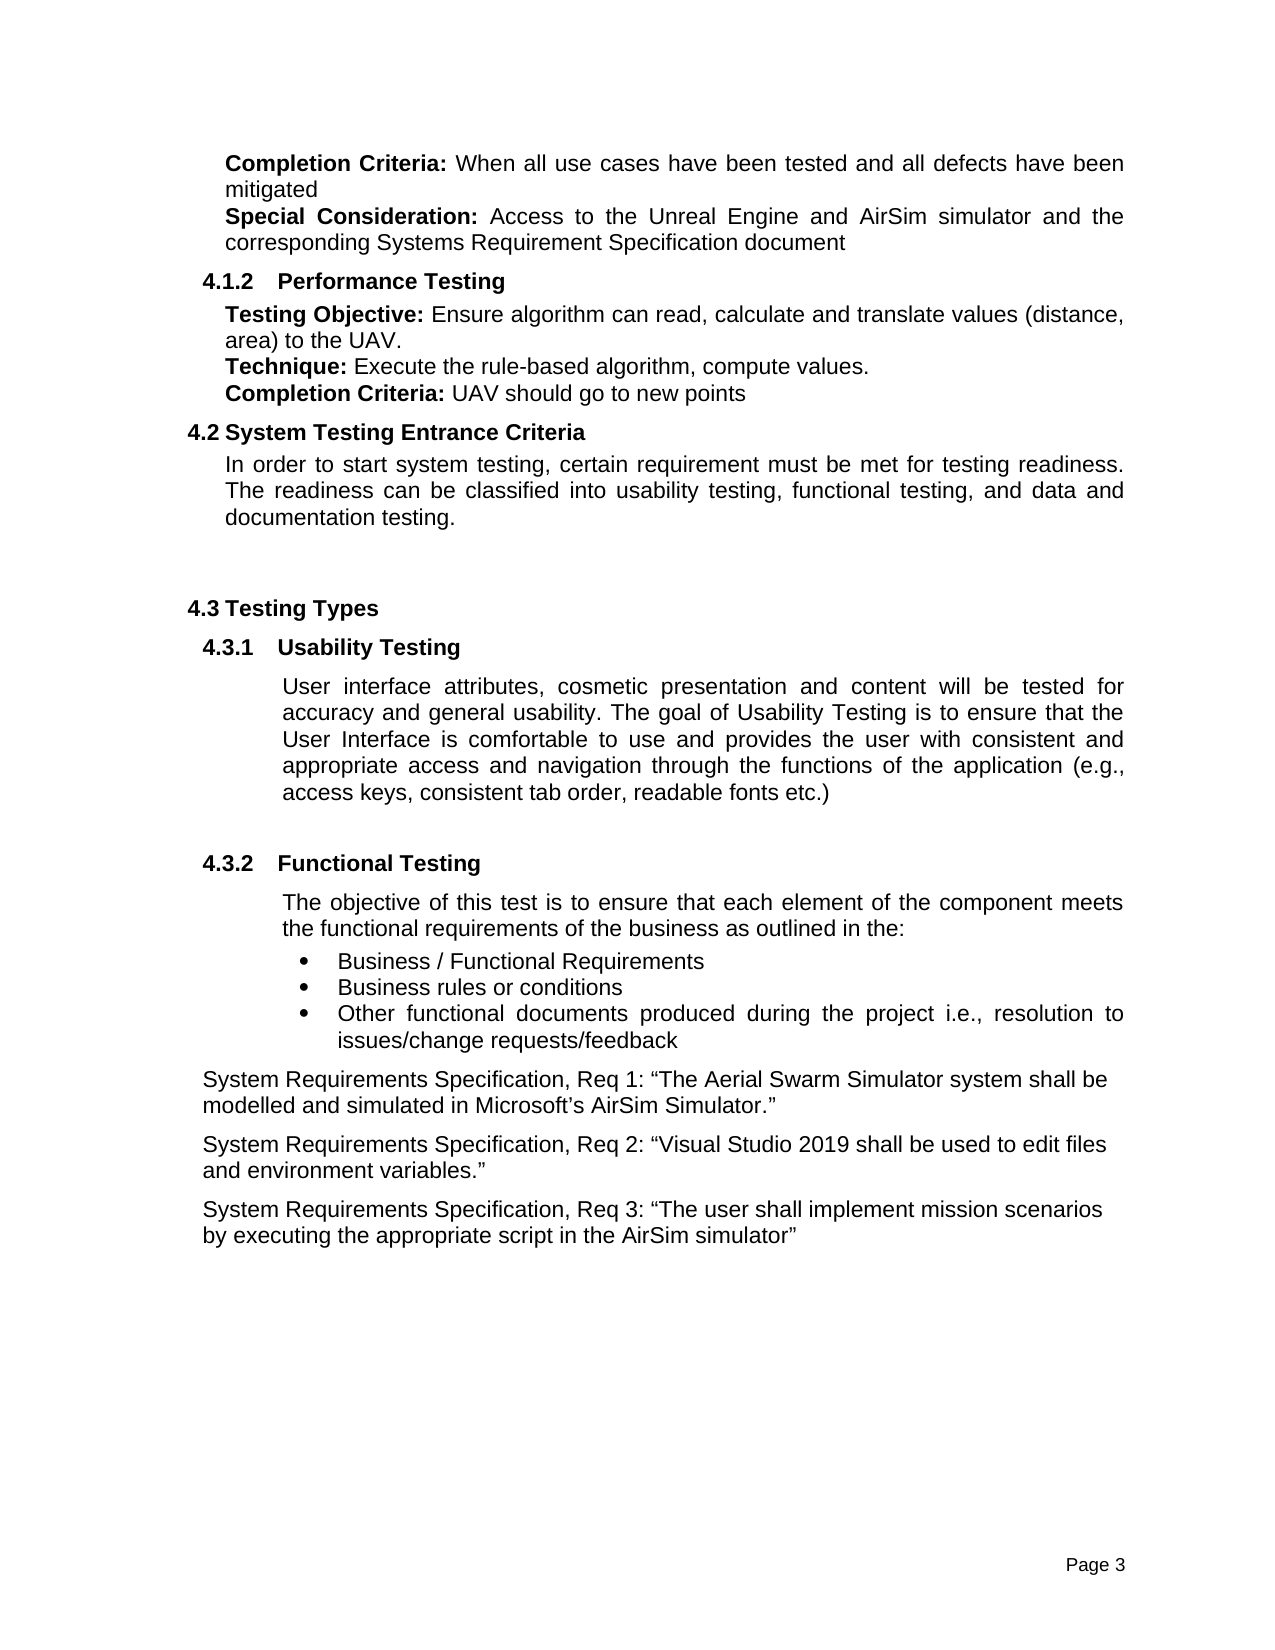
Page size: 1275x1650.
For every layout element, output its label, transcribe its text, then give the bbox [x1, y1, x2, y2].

list Business rules or conditions [300, 974, 1125, 1000]
subtitle System Requirements Specification, Req 1: “The Aerial Swarm Simulator system shall be modelled and simulated in Microsoft’s AirSim Simulator.” [202, 1066, 1125, 1118]
subtitle System Requirements Specification, Req 2: “Visual Studio 2019 shall be used to edit files and environment variables.” [202, 1131, 1125, 1183]
subtitle Usability Testing [150, 634, 1125, 661]
text Testing Objective: Ensure algorithm can read, calculate and translate values (distance, area) to the UAV. [225, 301, 1125, 353]
subtitle User interface attributes, cosmetic presentation and content will be tested for accuracy and general usability. The goal of Usability Testing is to ensure that the User Interface is comfortable to use and provides the user with consistent and appropriate access and navigation through the functions of the application (e.g., access keys, consistent tab order, readable fonts etc.) [282, 673, 1125, 805]
subtitle System Testing Entrance Criteria [187, 418, 1125, 445]
text Technique: Execute the rule-based algorithm, compute values. [225, 353, 1125, 379]
subtitle System Requirements Specification, Req 3: “The user shall implement mission scenarios by executing the appropriate script in the AirSim simulator” [202, 1196, 1125, 1249]
text Completion Criteria: When all use cases have been tested and all defects have been mitigated [225, 150, 1125, 203]
subtitle Functional Testing [150, 850, 1125, 876]
subtitle Testing Types [187, 595, 1125, 622]
subtitle Performance Testing [150, 268, 1125, 294]
text Special Consideration: Access to the Unreal Engine and AirSim simulator and the corresponding Systems Requirement Specification document [225, 203, 1125, 255]
subtitle Other functional documents produced during the project i.e., resolution to issues/change requests/feedback [300, 1000, 1125, 1053]
text In order to start system testing, certain requirement must be met for testing readiness. The readiness can be classified into usability testing, functional testing, and data and documentation testing. [225, 451, 1125, 530]
text Completion Criteria: UAV should go to new points [225, 379, 1125, 406]
list Business / Functional Requirements [300, 948, 1125, 974]
subtitle The objective of this test is to ensure that each element of the component meets the functional requirements of the business as outlined in the: [282, 889, 1125, 941]
